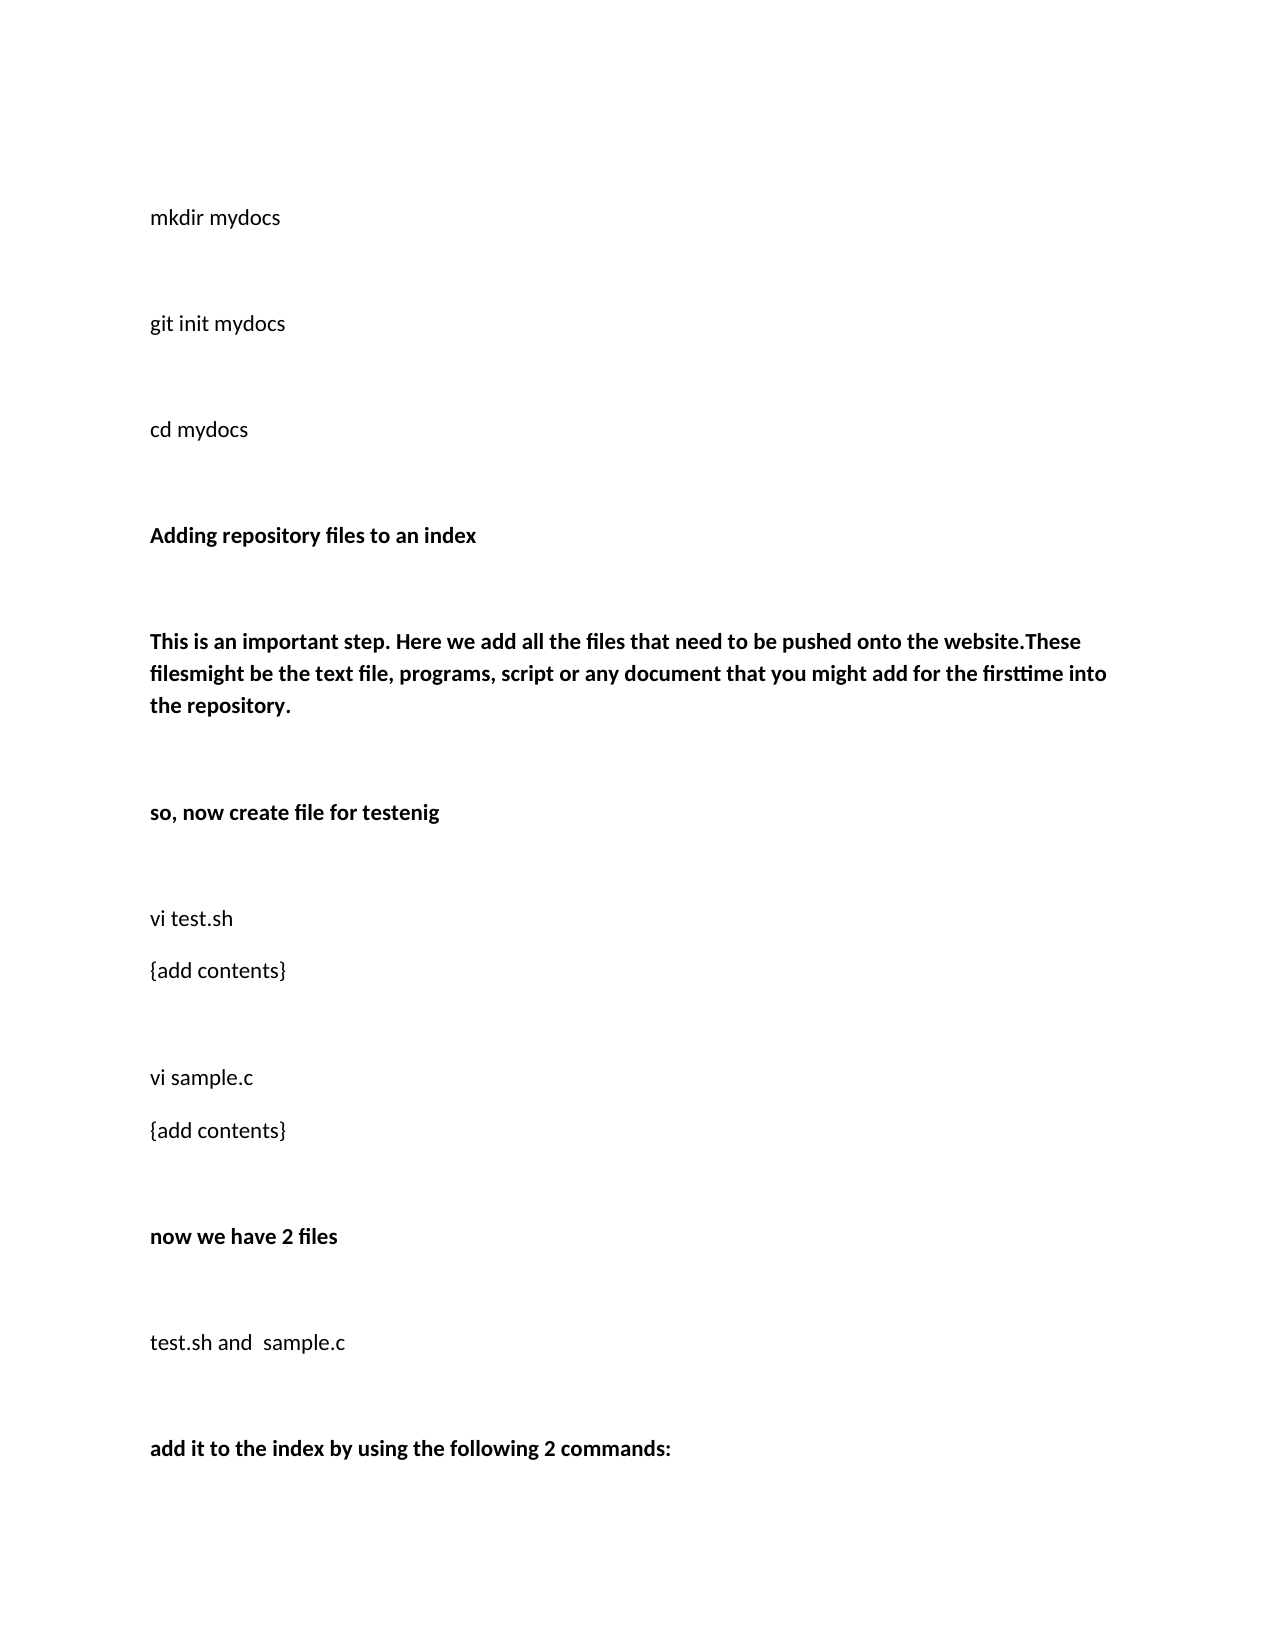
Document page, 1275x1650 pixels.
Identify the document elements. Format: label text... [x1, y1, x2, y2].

text cd mydocs [150, 415, 1125, 443]
text git init mydocs [150, 309, 1125, 337]
text {add contents} [150, 957, 1125, 985]
text mkdir mydocs [150, 203, 1125, 231]
text vi sample.c [150, 1063, 1125, 1091]
text so, now create file for testenig [150, 798, 1125, 826]
text test.sh and sample.c [150, 1328, 1125, 1356]
text This is an important step. Here we add all the files that need to be pushed onto the website.These filesmight be the text file, programs, script or any document that you might add for the firsttime into the repository. [150, 627, 1125, 719]
text vi test.sh [150, 904, 1125, 932]
text now we have 2 files [150, 1222, 1125, 1250]
text Adding repository files to an index [150, 521, 1125, 549]
text {add contents} [150, 1116, 1125, 1144]
text add it to the index by using the following 2 commands: [150, 1434, 1125, 1462]
